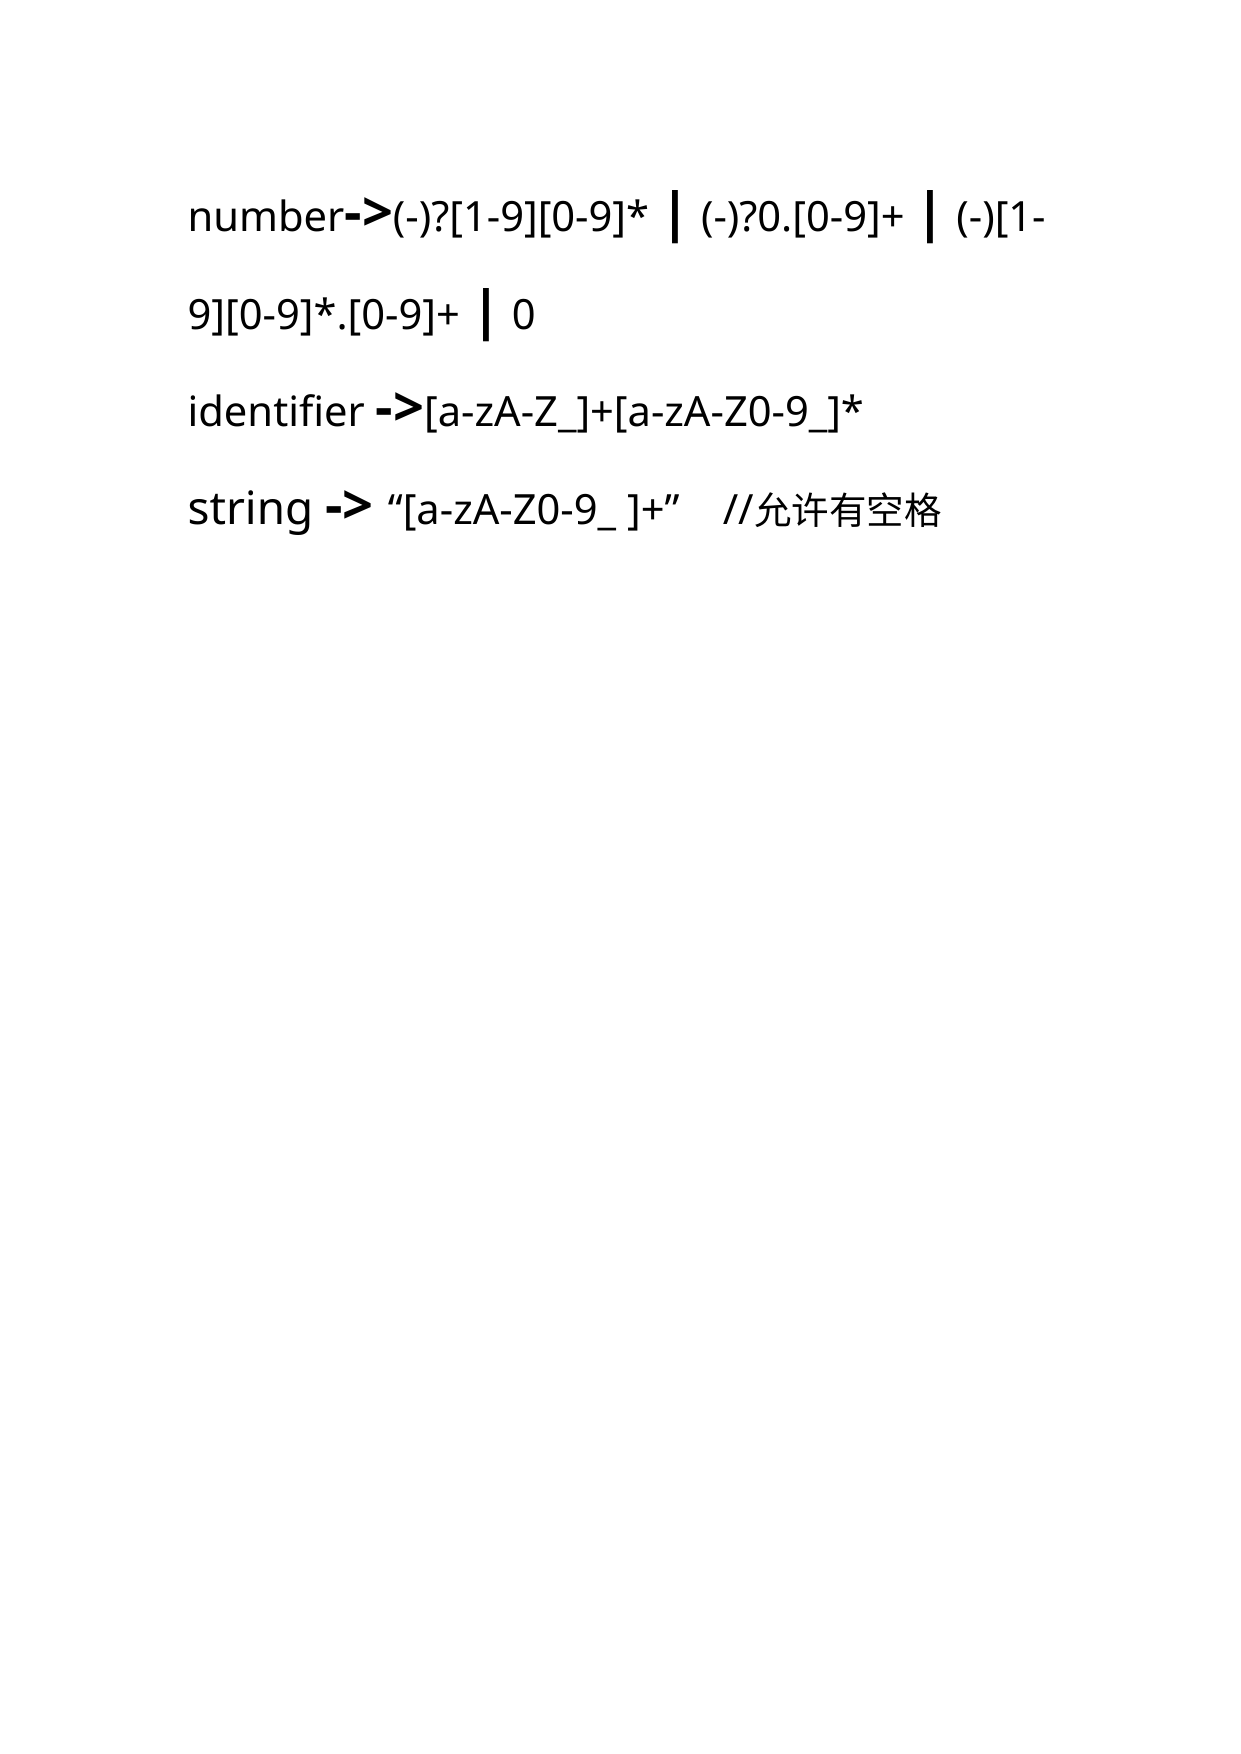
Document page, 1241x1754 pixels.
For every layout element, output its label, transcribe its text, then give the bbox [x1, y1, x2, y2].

text number->(-)?[1-9][0-9]* | (-)?0.[0-9]+ | (-)[1-9][0-9]*.[0-9]+ | 0 [187, 162, 1053, 357]
text string -> “[a-zA-Z0-9_ ]+” //允许有空格 [187, 454, 1053, 552]
text identifier ->[a-zA-Z_]+[a-zA-Z0-9_]* [187, 357, 1053, 454]
